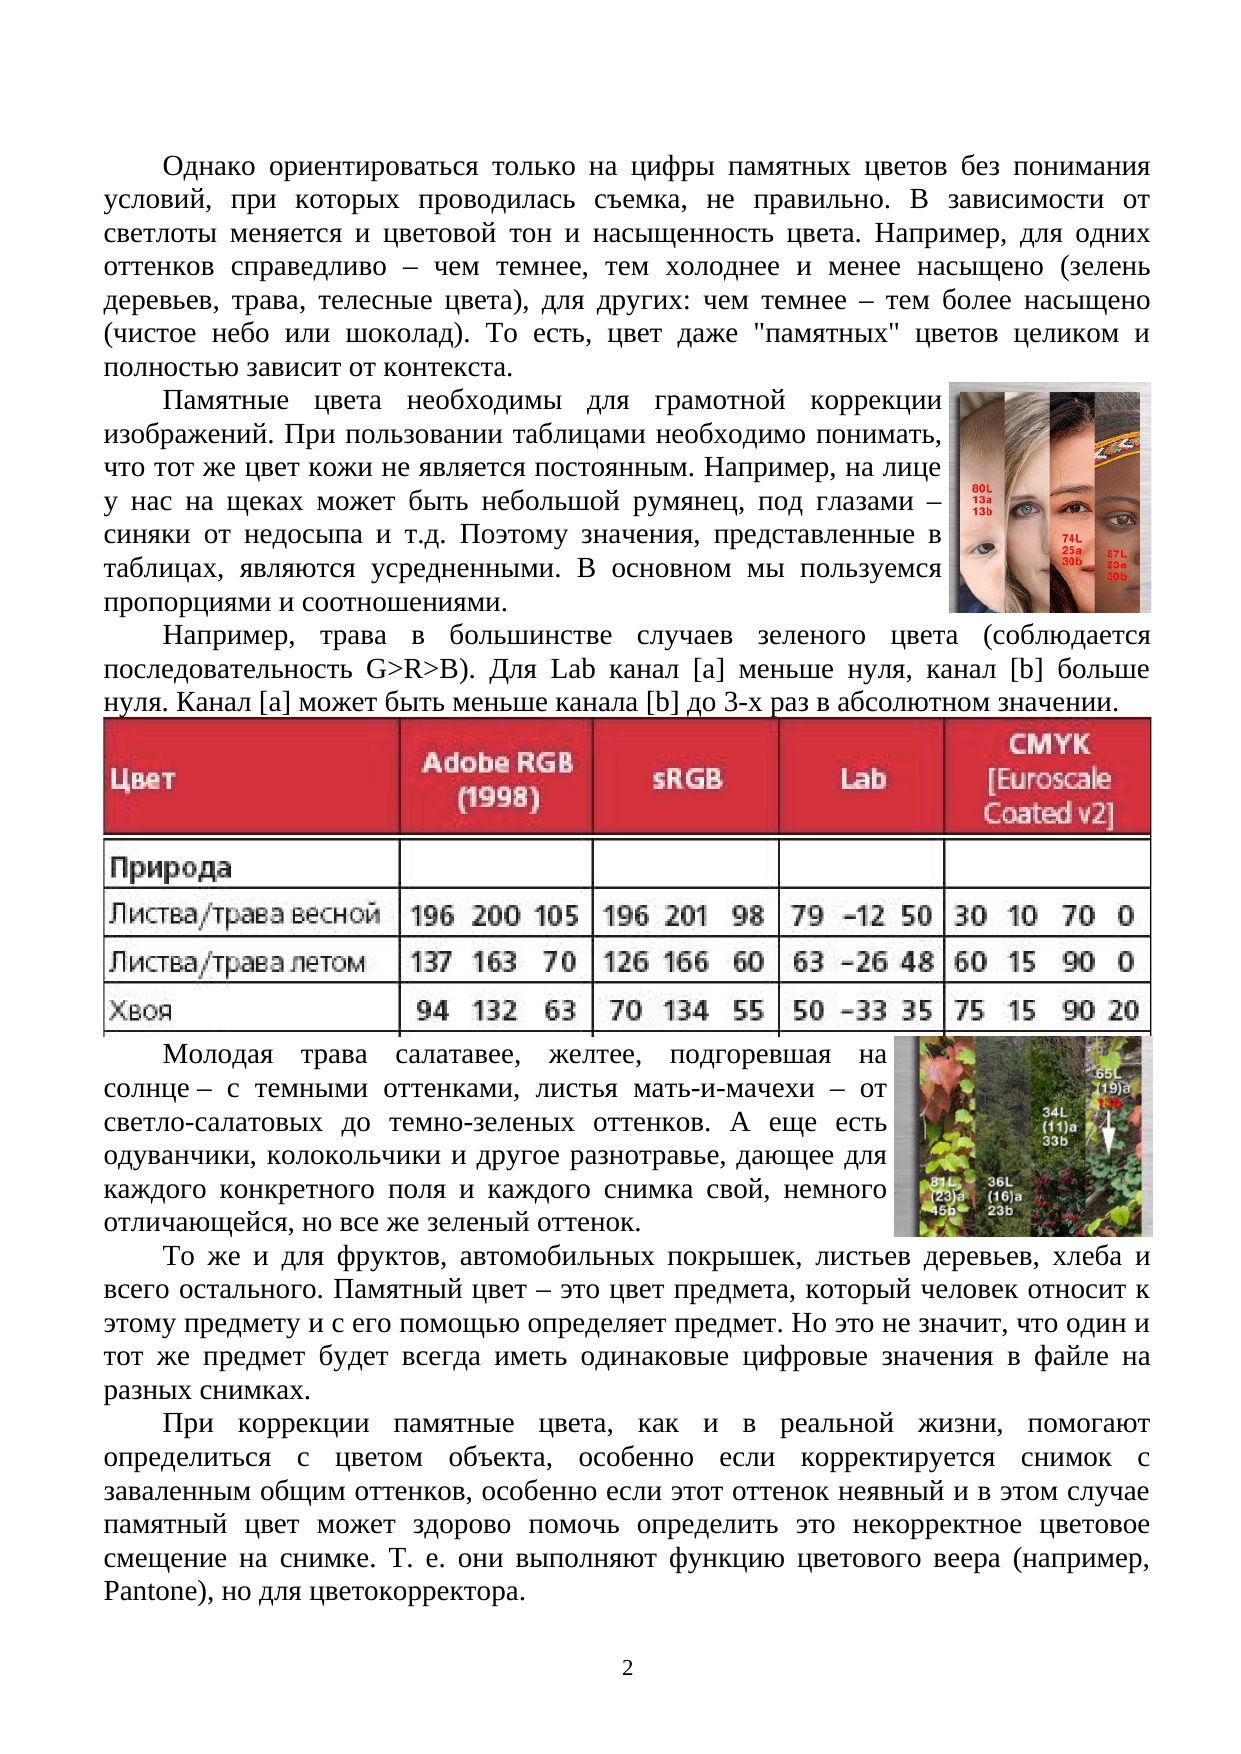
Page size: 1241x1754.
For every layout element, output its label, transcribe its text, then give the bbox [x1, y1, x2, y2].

text Однако ориентироваться только на цифры памятных цветов без понимания условий, при которых проводилась съемка, не правильно. В зависимости от светлоты меняется и цветовой тон и насыщенность цвета. Например, для одних оттенков справедливо – чем темнее, тем холоднее и менее насыщено (зелень деревьев, трава, телесные цвета), для других: чем темнее – тем более насыщено (чистое небо или шоколад). То есть, цвет даже "памятных" цветов целиком и полностью зависит от контекста. [103, 148, 1152, 382]
picture [103, 717, 1153, 1237]
text То же и для фруктов, автомобильных покрышек, листьев деревьев, хлеба и всего остального. Памятный цвет – это цвет предмета, который человек относит к этому предмету и с его помощью определяет предмет. Но это не значит, что один и тот же предмет будет всегда иметь одинаковые цифровые значения в файле на разных снимках. [103, 1238, 1152, 1406]
picture [948, 382, 1152, 613]
text При коррекции памятные цвета, как и в реальной жизни, помогают определиться с цветом объекта, особенно если корректируется снимок с заваленным общим оттенков, особенно если этот оттенок неявный и в этом случае памятный цвет может здорово помочь определить это некорректное цветовое смещение на снимке. Т. е. они выполняют функцию цветового веера (например, Pantone), но для цветокорректора. [103, 1406, 1152, 1607]
text Молодая трава салатавее, желтее, подгоревшая на солнце – с темными оттенками, листья мать-и-мачехи – от светло-салатовых до темно-зеленых оттенков. А еще есть одуванчики, колокольчики и другое разнотравье, дающее для каждого конкретного поля и каждого снимка свой, немного отличающейся, но все же зеленый оттенок. [103, 1037, 1152, 1238]
text Например, трава в большинстве случаев зеленого цвета (соблюдается последовательность G>R>B). Для Lab канал [a] меньше нуля, канал [b] больше нуля. Канал [a] может быть меньше канала [b] до 3-х раз в абсолютном значении. [103, 617, 1152, 717]
text Памятные цвета необходимы для грамотной коррекции изображений. При пользовании таблицами необходимо понимать, что тот же цвет кожи не является постоянным. Например, на лице у нас на щеках может быть небольшой румянец, под глазами – синяки от недосыпа и т.д. Поэтому значения, представленные в таблицах, являются усредненными. В основном мы пользуемся пропорциями и соотношениями. [103, 382, 1152, 617]
